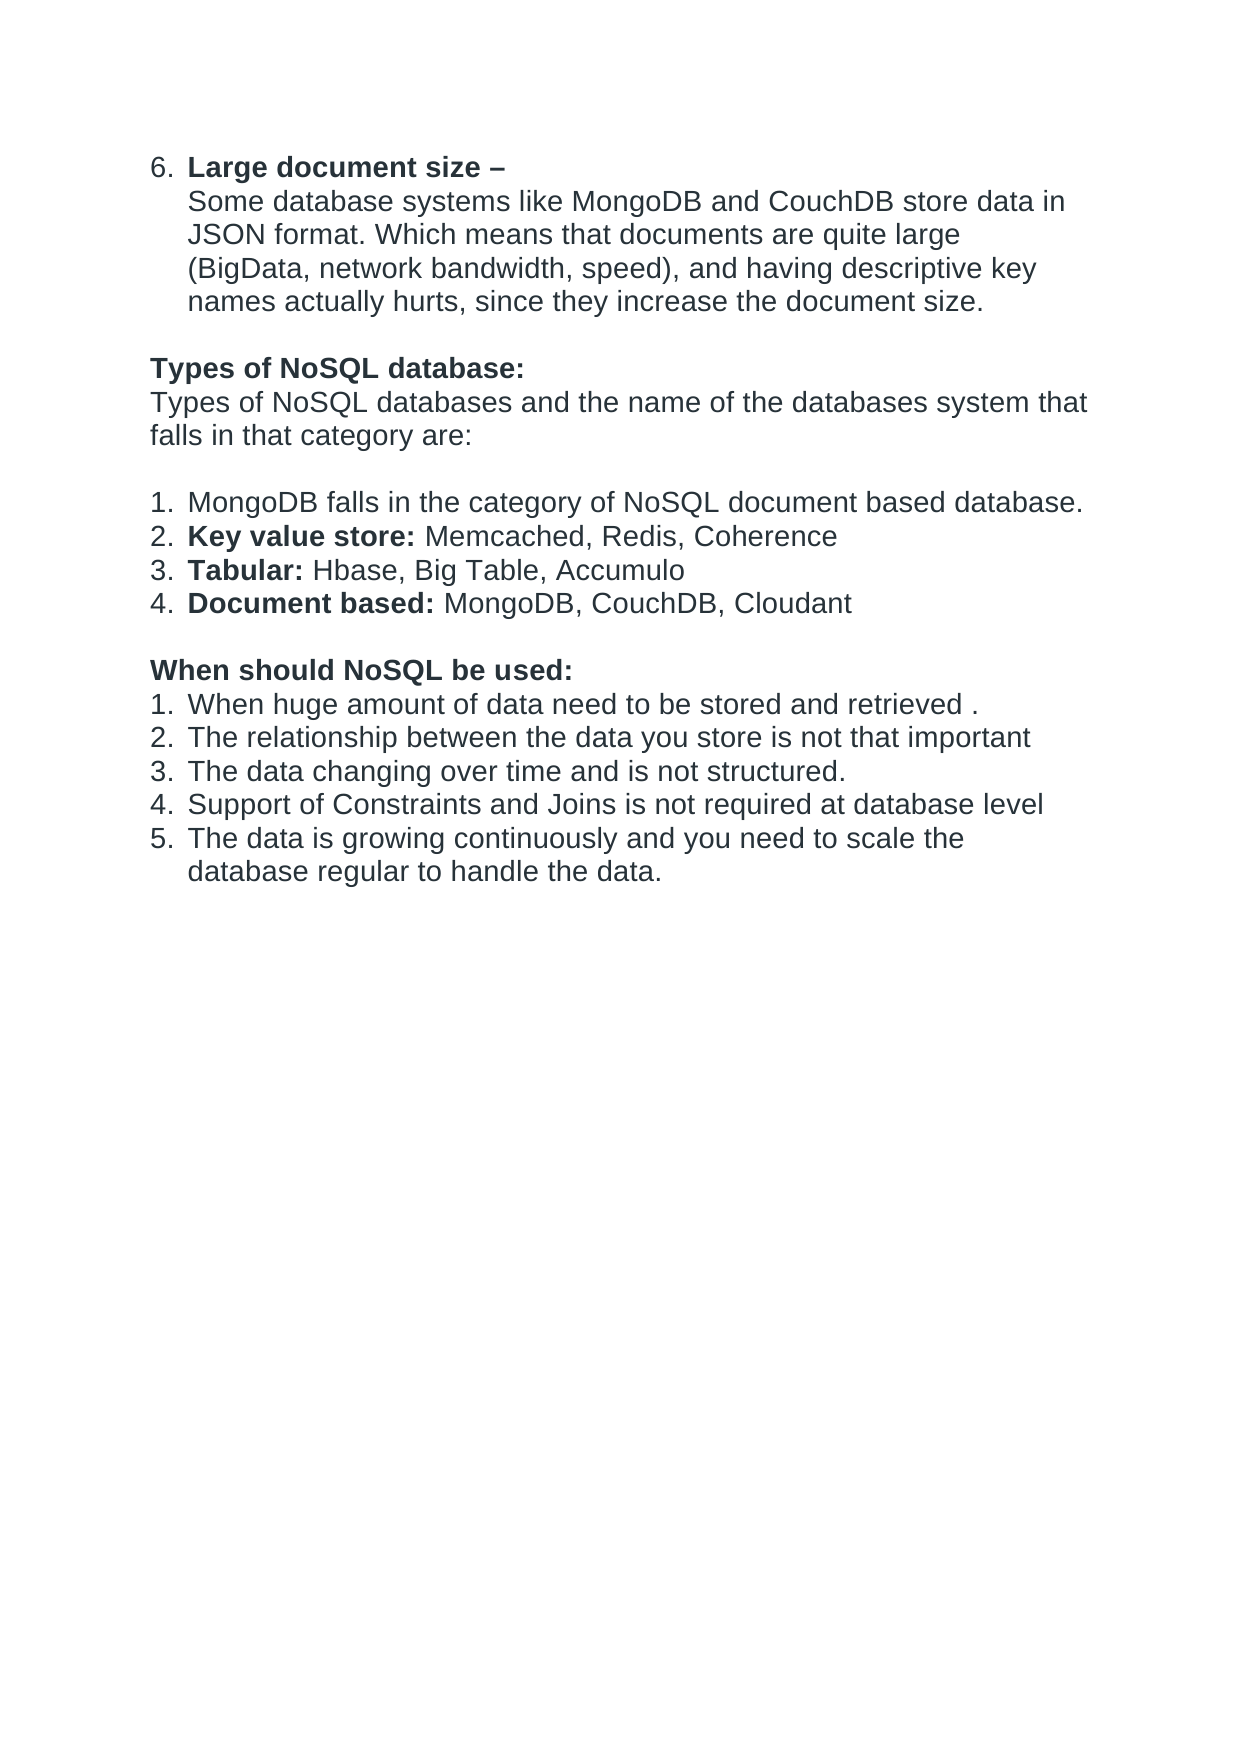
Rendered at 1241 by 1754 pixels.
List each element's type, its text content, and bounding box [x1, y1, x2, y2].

list Large document size – Some database systems like MongoDB and CouchDB store data in JSON format. Which means that documents are quite large (BigData, network bandwidth, speed), and having descriptive key names actually hurts, since they increase the document size. [150, 150, 1090, 318]
text When should NoSQL be used: [150, 653, 1090, 687]
text Types of NoSQL database: Types of NoSQL databases and the name of the databases system that falls in that category are: [150, 351, 1090, 452]
list Document based: MongoDB, CouchDB, Cloudant [150, 586, 1090, 619]
list Key value store: Memcached, Redis, Coherence [150, 519, 1090, 552]
list The data is growing continuously and you need to scale the database regular to handle the data. [150, 821, 1090, 888]
list When huge amount of data need to be stored and retrieved . [150, 687, 1090, 720]
list Support of Constraints and Joins is not required at database level [150, 787, 1090, 821]
list The relationship between the data you store is not that important [150, 720, 1090, 754]
list The data changing over time and is not structured. [150, 754, 1090, 787]
list MongoDB falls in the category of NoSQL document based database. [150, 485, 1090, 519]
list Tabular: Hbase, Big Table, Accumulo [150, 552, 1090, 586]
